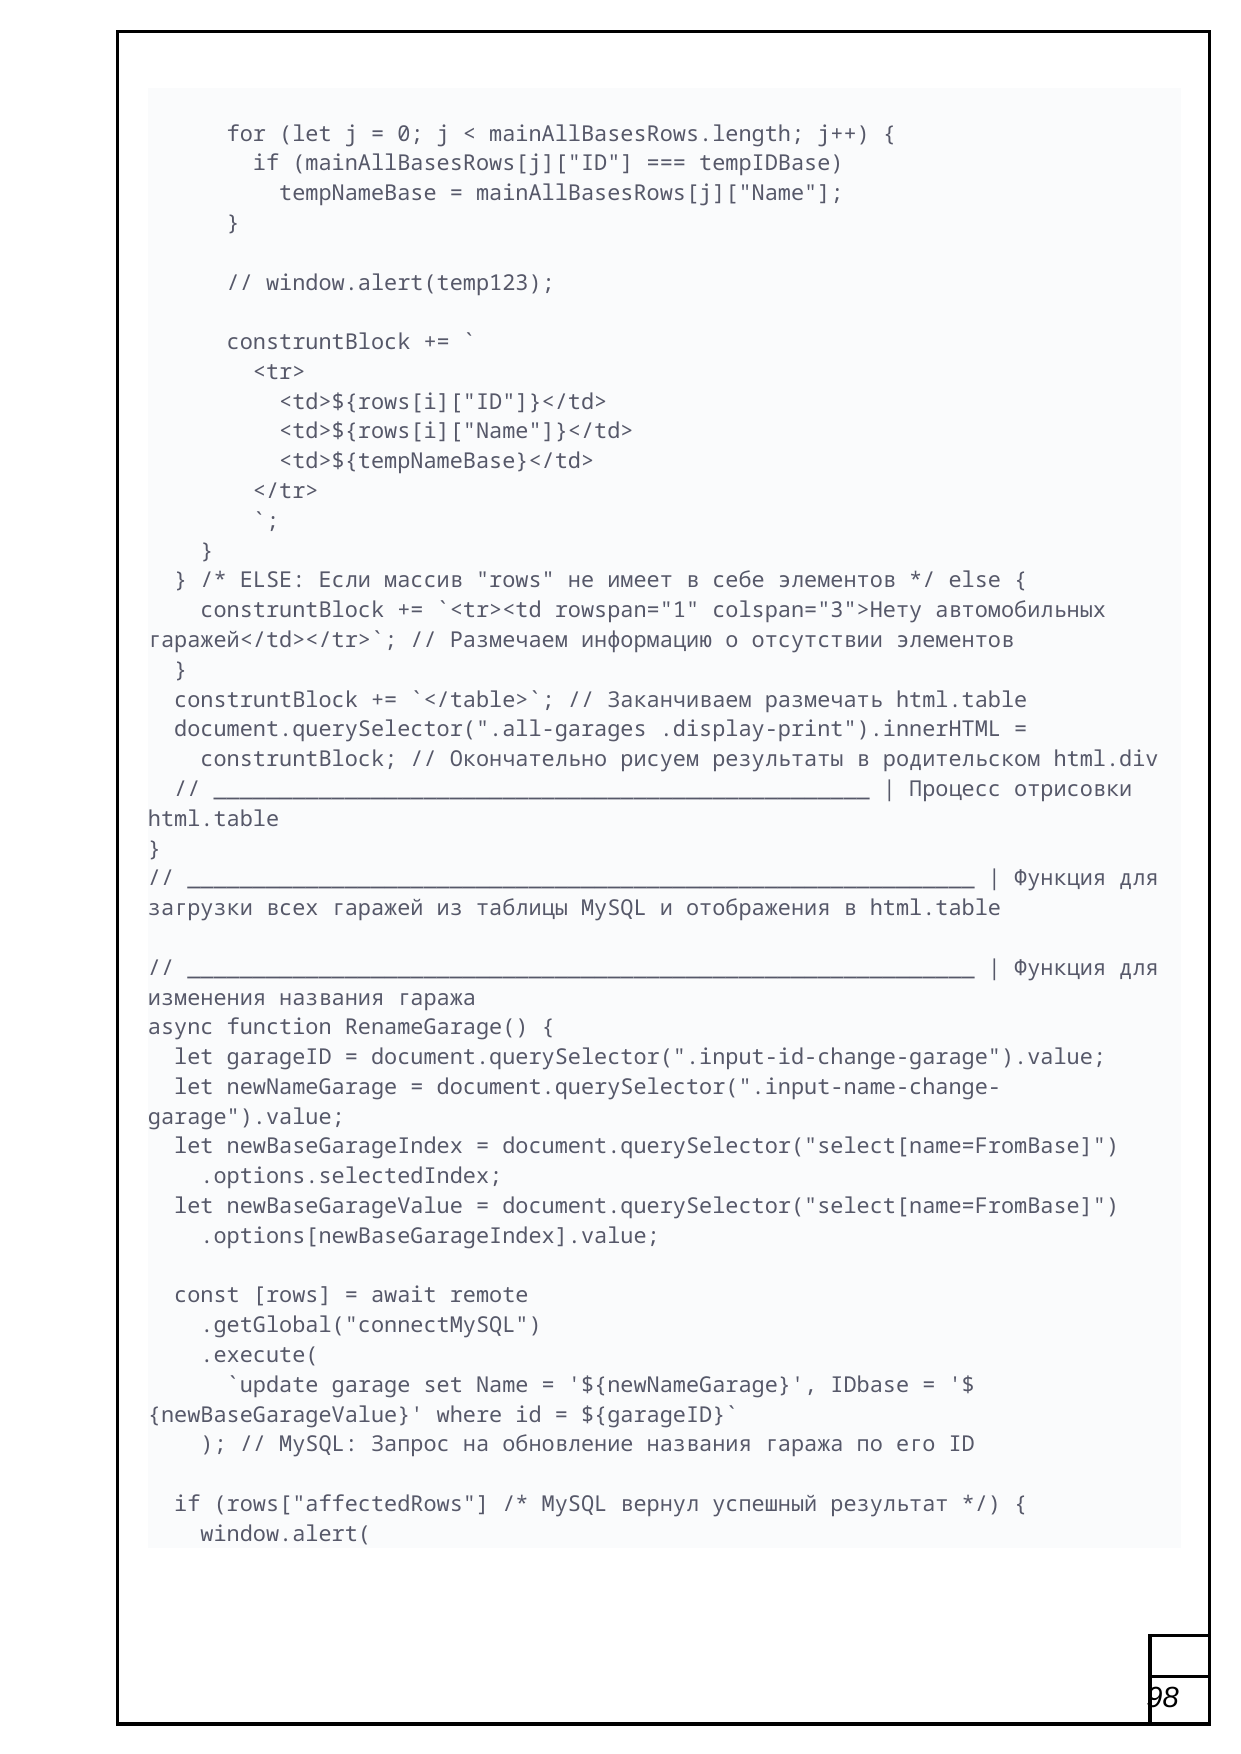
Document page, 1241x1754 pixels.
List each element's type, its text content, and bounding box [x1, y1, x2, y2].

text document.querySelector(".all-garages .display-print").innerHTML = [148, 713, 1181, 743]
text } [148, 654, 1181, 684]
text // __________________________________________________ | Процесс отрисовки html.table [148, 773, 1181, 833]
text `; [148, 505, 1181, 535]
text window.alert( [148, 1518, 1181, 1548]
text construntBlock += `</table>`; // Заканчиваем размечать html.table [148, 684, 1181, 713]
text .getGlobal("connectMySQL") [148, 1309, 1181, 1339]
text tempNameBase = mainAllBasesRows[j]["Name"]; [148, 177, 1181, 207]
text .options[newBaseGarageIndex].value; [148, 1220, 1181, 1250]
text let garageID = document.querySelector(".input-id-change-garage").value; [148, 1041, 1181, 1071]
text } [148, 833, 1181, 862]
text <td>${rows[i]["ID"]}</td> [148, 386, 1181, 416]
text ); // MySQL: Запрос на обновление названия гаража по его ID [148, 1428, 1181, 1458]
text } [148, 535, 1181, 564]
text construntBlock; // Окончательно рисуем результаты в родительском html.div [148, 743, 1181, 773]
text .execute( [148, 1339, 1181, 1369]
text for (let j = 0; j < mainAllBasesRows.length; j++) { [148, 118, 1181, 147]
text if (mainAllBasesRows[j]["ID"] === tempIDBase) [148, 147, 1181, 177]
text construntBlock += `<tr><td rowspan="1" colspan="3">Нету автомобильных гаражей</td></tr>`; // Размечаем информацию о отсутствии элементов [148, 594, 1181, 654]
text .options.selectedIndex; [148, 1160, 1181, 1190]
text const [rows] = await remote [148, 1279, 1181, 1309]
text let newBaseGarageIndex = document.querySelector("select[name=FromBase]") [148, 1131, 1181, 1160]
text `update garage set Name = '${newNameGarage}', IDbase = '${newBaseGarageValue}' where id = ${garageID}` [148, 1369, 1181, 1428]
text <td>${tempNameBase}</td> [148, 445, 1181, 475]
text let newNameGarage = document.querySelector(".input-name-change-garage").value; [148, 1071, 1181, 1131]
text async function RenameGarage() { [148, 1011, 1181, 1041]
text </tr> [148, 475, 1181, 505]
text } /* ELSE: Если массив "rows" не имеет в себе элементов */ else { [148, 564, 1181, 594]
text // ____________________________________________________________ | Функция для изменения названия гаража [148, 952, 1181, 1011]
text <tr> [148, 356, 1181, 386]
text // window.alert(temp123); [148, 267, 1181, 296]
text // ____________________________________________________________ | Функция для загрузки всех гаражей из таблицы MySQL и отображения в html.table [148, 862, 1181, 922]
text } [148, 207, 1181, 237]
text <td>${rows[i]["Name"]}</td> [148, 416, 1181, 445]
text construntBlock += ` [148, 326, 1181, 356]
text let newBaseGarageValue = document.querySelector("select[name=FromBase]") [148, 1190, 1181, 1220]
text if (rows["affectedRows"] /* MySQL вернул успешный результат */) { [148, 1488, 1181, 1518]
